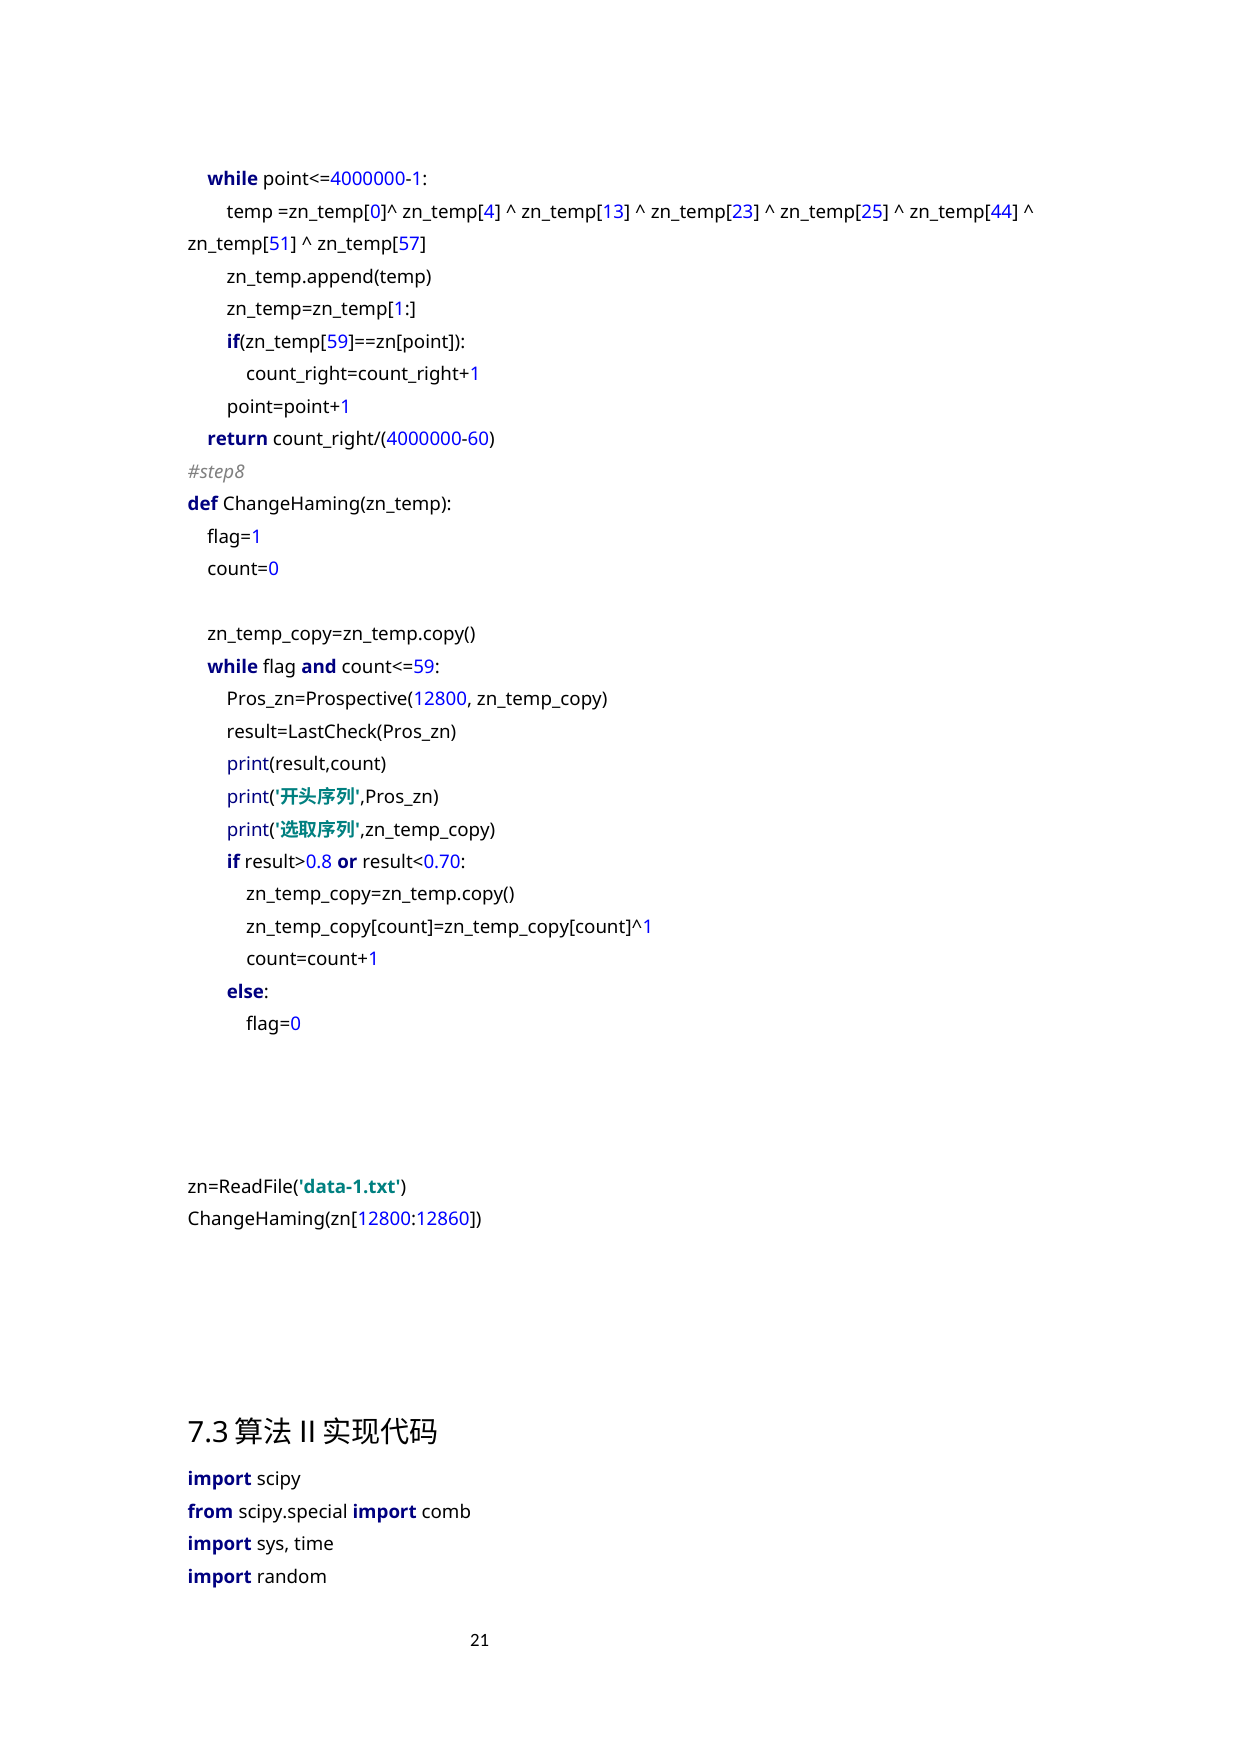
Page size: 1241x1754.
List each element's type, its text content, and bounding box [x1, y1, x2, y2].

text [187, 1462, 1053, 1592]
text 7.3算法Ⅱ实现代码 [187, 1397, 1053, 1462]
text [187, 162, 1053, 1234]
